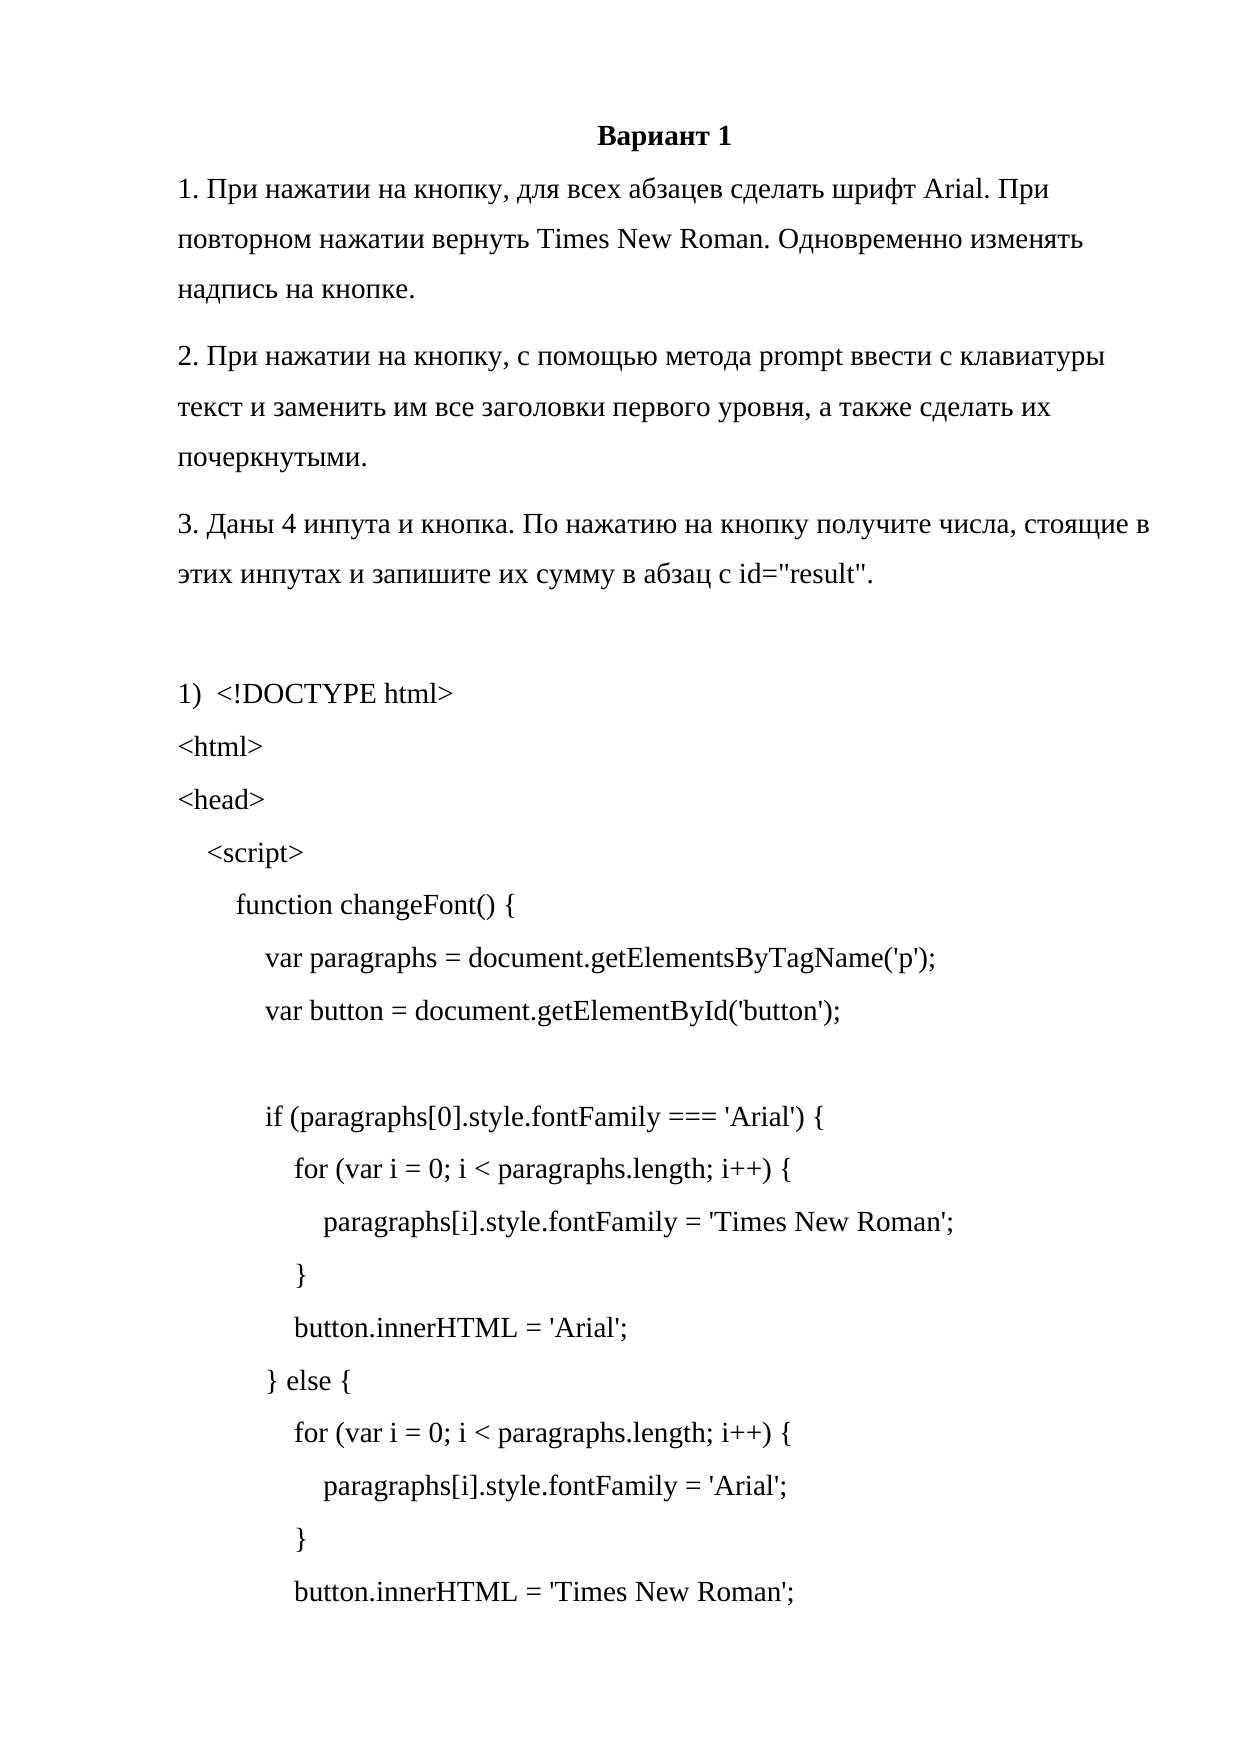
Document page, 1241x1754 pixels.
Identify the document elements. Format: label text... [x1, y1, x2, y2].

text button.innerHTML = 'Arial'; [177, 1310, 1152, 1343]
text <head> [177, 782, 1152, 815]
text if (paragraphs[0].style.fontFamily === 'Arial') { [177, 1099, 1152, 1132]
text paragraphs[i].style.fontFamily = 'Arial'; [177, 1468, 1152, 1502]
text var paragraphs = document.getElementsByTagName('p'); [177, 940, 1152, 974]
text paragraphs[i].style.fontFamily = 'Times New Roman'; [177, 1204, 1152, 1238]
text var button = document.getElementById('button'); [177, 993, 1152, 1027]
text } else { [177, 1363, 1152, 1396]
text } [177, 1257, 1152, 1291]
text 3. Даны 4 инпута и кнопка. По нажатию на кнопку получите числа, стоящие в этих инпутах и запишите их сумму в абзац с id="result". [177, 506, 1152, 590]
text 1. При нажатии на кнопку, для всех абзацев сделать шрифт Arial. При повторном нажатии вернуть Times New Roman. Одновременно изменять надпись на кнопке. [177, 171, 1152, 305]
text Вариант 1 [177, 118, 1152, 152]
text for (var i = 0; i < paragraphs.length; i++) { [177, 1416, 1152, 1449]
text <html> [177, 729, 1152, 763]
text 2. При нажатии на кнопку, с помощью метода prompt ввести с клавиатуры текст и заменить им все заголовки первого уровня, а также сделать их почеркнутыми. [177, 338, 1152, 473]
text function changeFont() { [177, 887, 1152, 921]
text <script> [177, 835, 1152, 868]
text 1) <!DOCTYPE html> [177, 676, 1152, 710]
text button.innerHTML = 'Times New Roman'; [177, 1574, 1152, 1608]
text for (var i = 0; i < paragraphs.length; i++) { [177, 1152, 1152, 1185]
text } [177, 1521, 1152, 1555]
